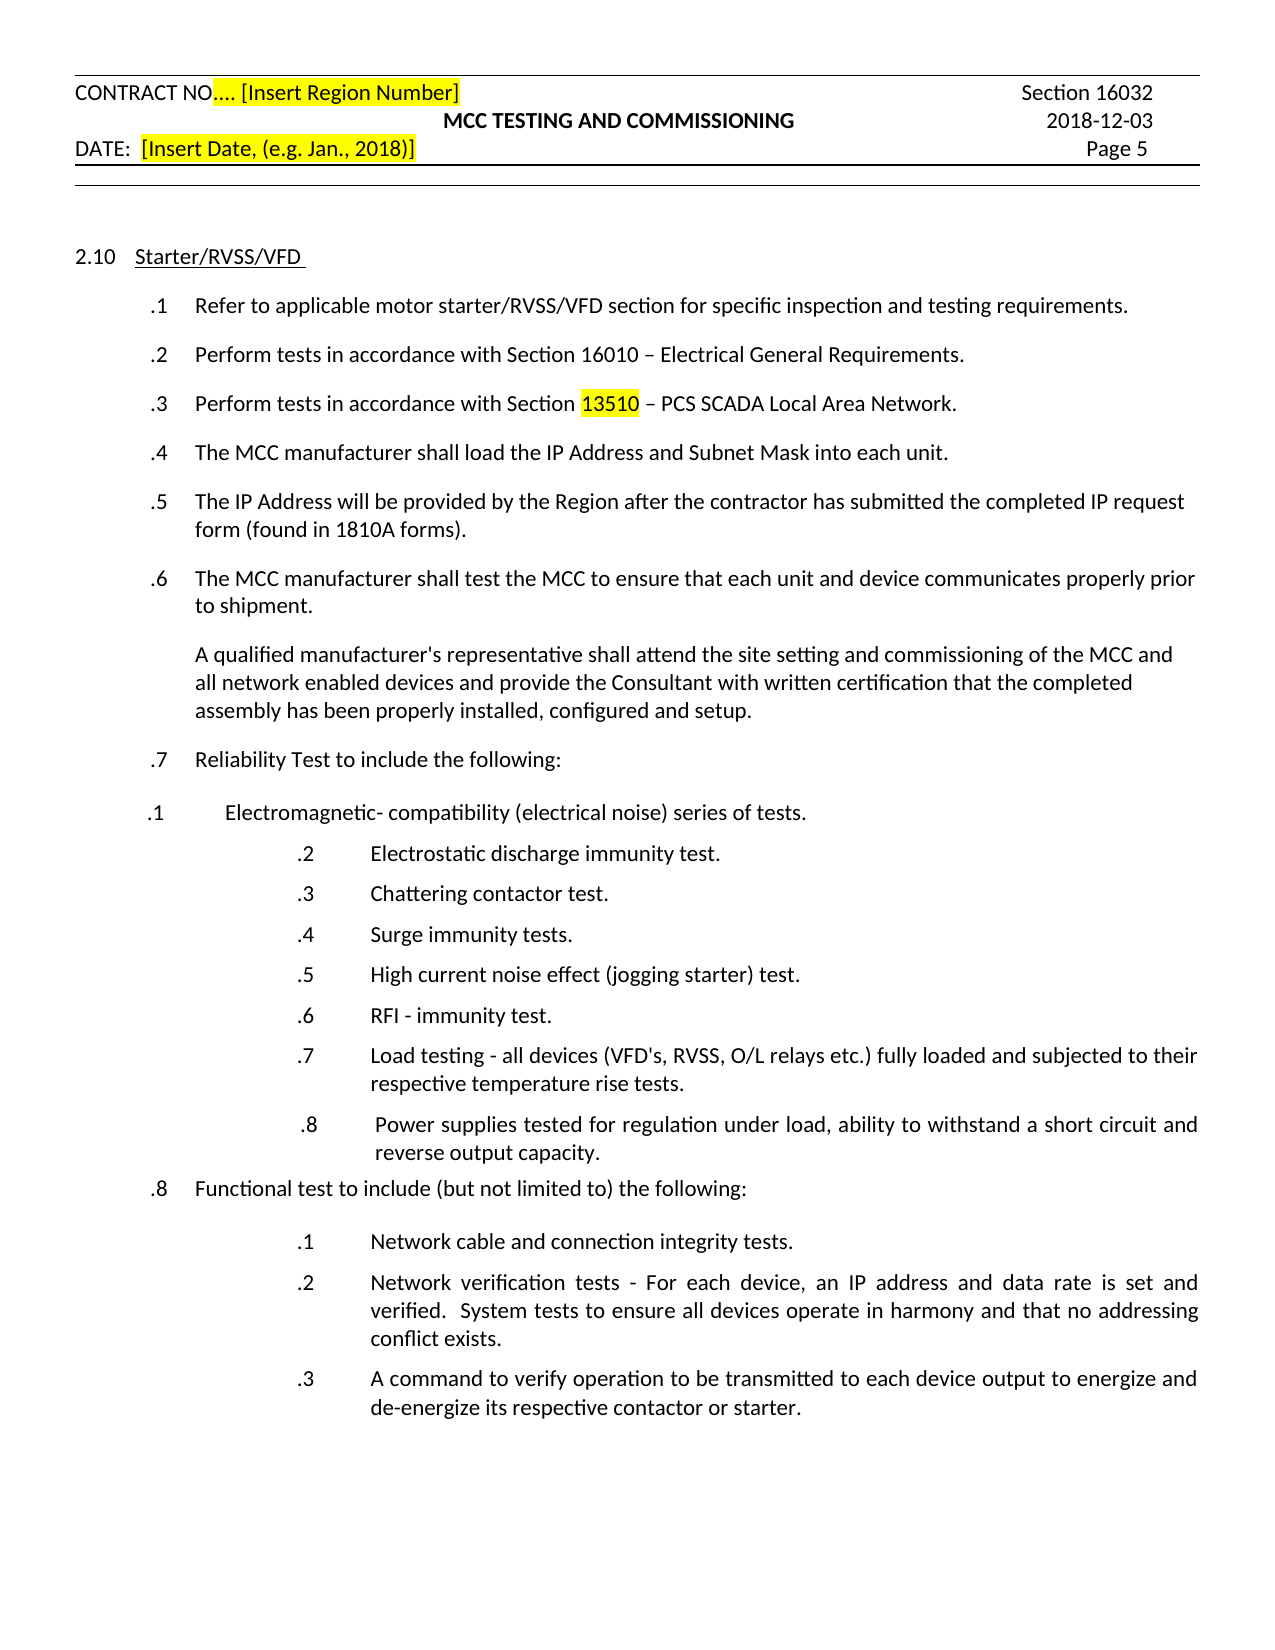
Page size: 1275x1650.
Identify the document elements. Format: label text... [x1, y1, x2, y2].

list Surge immunity tests. [297, 920, 1200, 948]
subtitle Refer to applicable motor starter/RVSS/VFD section for specific inspection and testing requirements. [150, 291, 1200, 319]
subtitle Perform tests in accordance with Section 13510 – PCS SCADA Local Area Network. [150, 389, 581, 417]
subtitle The MCC manufacturer shall test the MCC to ensure that each unit and device communicates properly prior to shipment. [150, 564, 1200, 620]
subtitle Perform tests in accordance with Section 16010 – Electrical General Requirements. [150, 340, 1200, 368]
list Power supplies tested for regulation under load, ability to withstand a short circuit and reverse output capacity. [300, 1110, 1200, 1166]
subtitle A qualified manufacturer's representative shall attend the site setting and commissioning of the MCC and all network enabled devices and provide the Consultant with written certification that the completed assembly has been properly installed, configured and setup. [195, 641, 1200, 724]
subtitle The MCC manufacturer shall load the IP Address and Subnet Mask into each unit. [150, 438, 1200, 466]
subtitle Functional test to include (but not limited to) the following: [150, 1174, 1200, 1202]
list Network verification tests - For each device, an IP address and data rate is set and verified. System tests to ensure all devices operate in harmony and that no addressing conflict exists. [297, 1268, 1200, 1352]
list Electromagnetic- compatibility (electrical noise) series of tests. [75, 798, 1200, 826]
list Network cable and connection integrity tests. [297, 1227, 1200, 1256]
subtitle The IP Address will be provided by the Region after the contractor has submitted the completed IP request form (found in 1810A forms). [150, 487, 1200, 543]
list A command to verify operation to be transmitted to each device output to energize and de-energize its respective contactor or starter. [297, 1364, 1200, 1421]
list Chattering contactor test. [297, 879, 1200, 907]
list High current noise effect (jogging starter) test. [297, 961, 1200, 988]
subtitle Perform tests in accordance with Section 13510 – PCS SCADA Local Area Network. [639, 389, 1200, 417]
list RFI - immunity test. [297, 1001, 1200, 1029]
subtitle Starter/RVSS/VFD [75, 242, 1200, 271]
subtitle Reliability Test to include the following: [150, 745, 1200, 773]
list Electrostatic discharge immunity test. [297, 839, 1200, 867]
list Load testing - all devices (VFD's, RVSS, O/L relays etc.) fully loaded and subjected to their respective temperature rise tests. [297, 1042, 1200, 1098]
